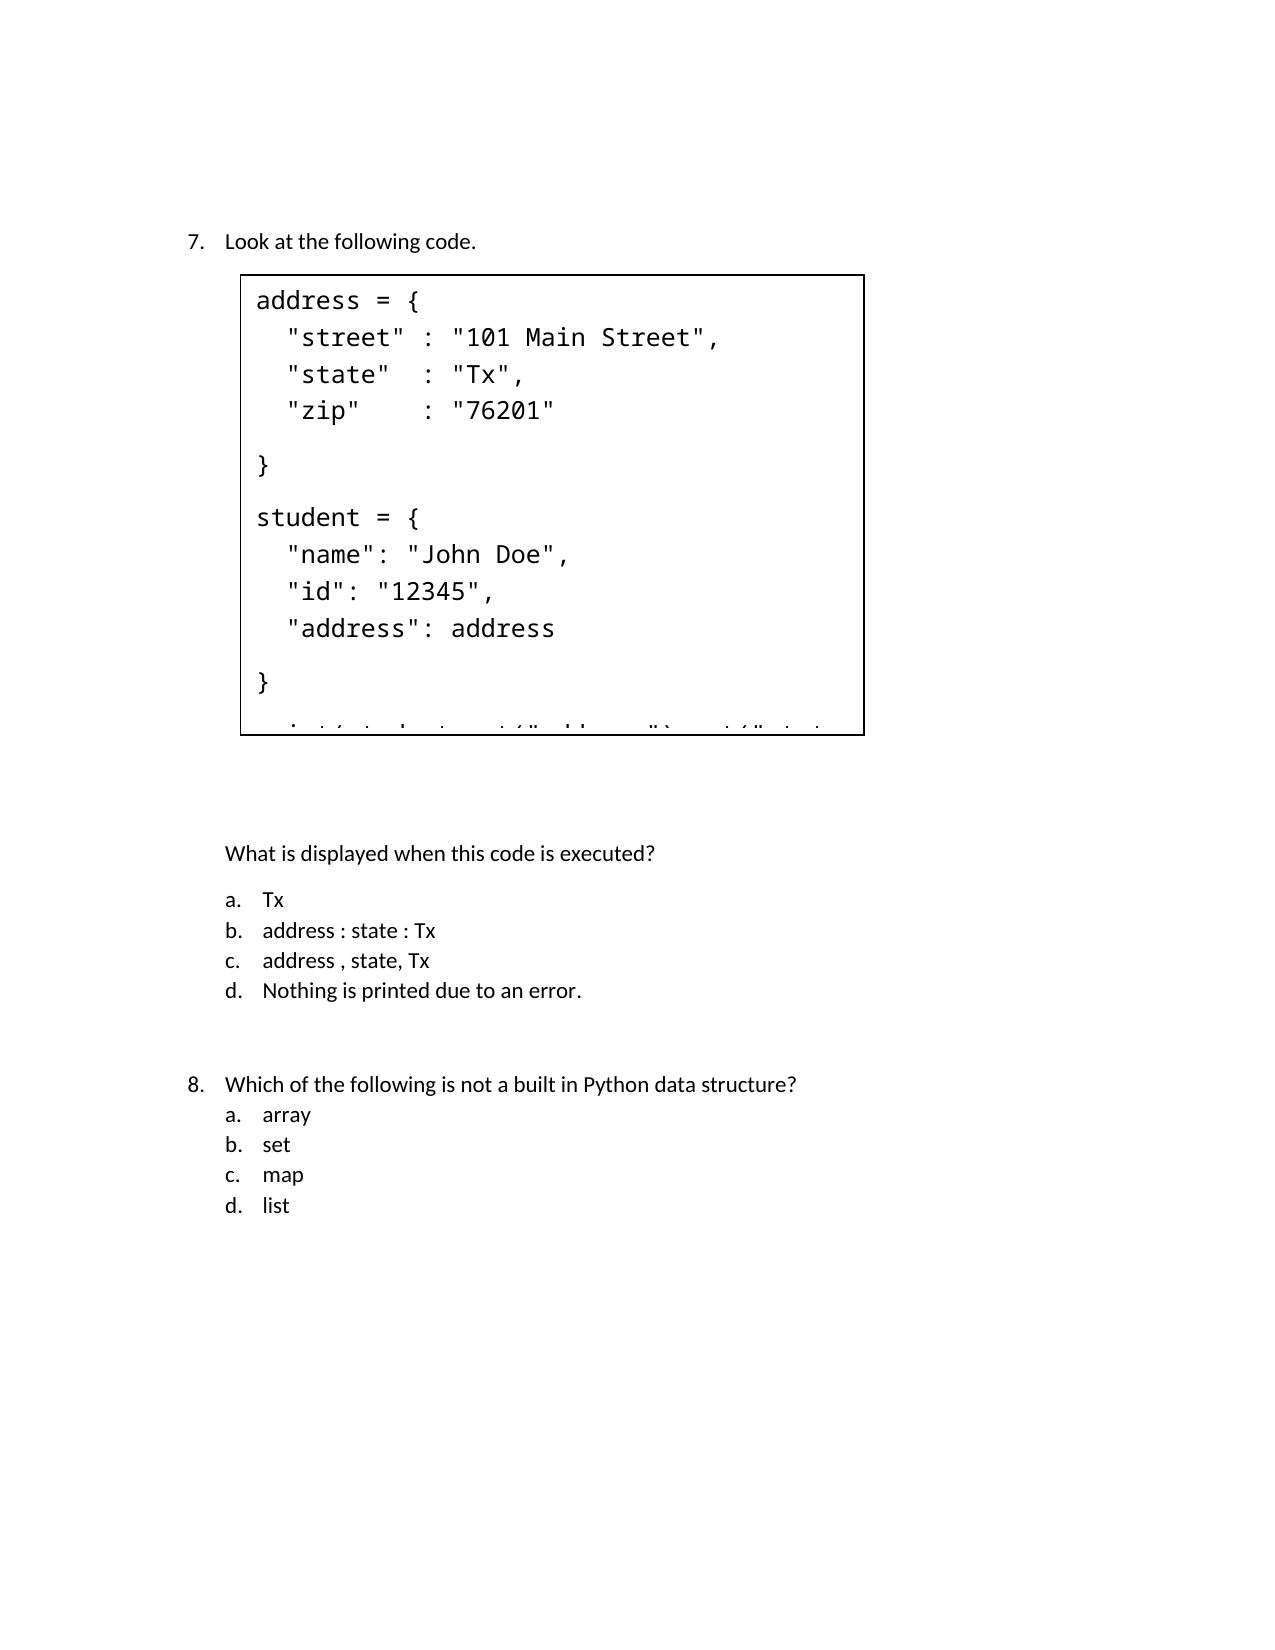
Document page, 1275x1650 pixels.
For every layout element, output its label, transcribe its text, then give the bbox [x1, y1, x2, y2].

list address : state : Tx [225, 916, 1125, 944]
text What is displayed when this code is executed? [150, 839, 1125, 867]
list set [225, 1130, 1125, 1158]
list array [225, 1100, 1125, 1128]
list list [225, 1191, 1125, 1219]
list Which of the following is not a built in Python data structure? [187, 1070, 1125, 1098]
list Nothing is printed due to an error. [225, 976, 1125, 1004]
list address , state, Tx [225, 946, 1125, 974]
list map [225, 1161, 1125, 1188]
list Look at the following code. [187, 227, 1125, 255]
list Tx [225, 886, 1125, 913]
